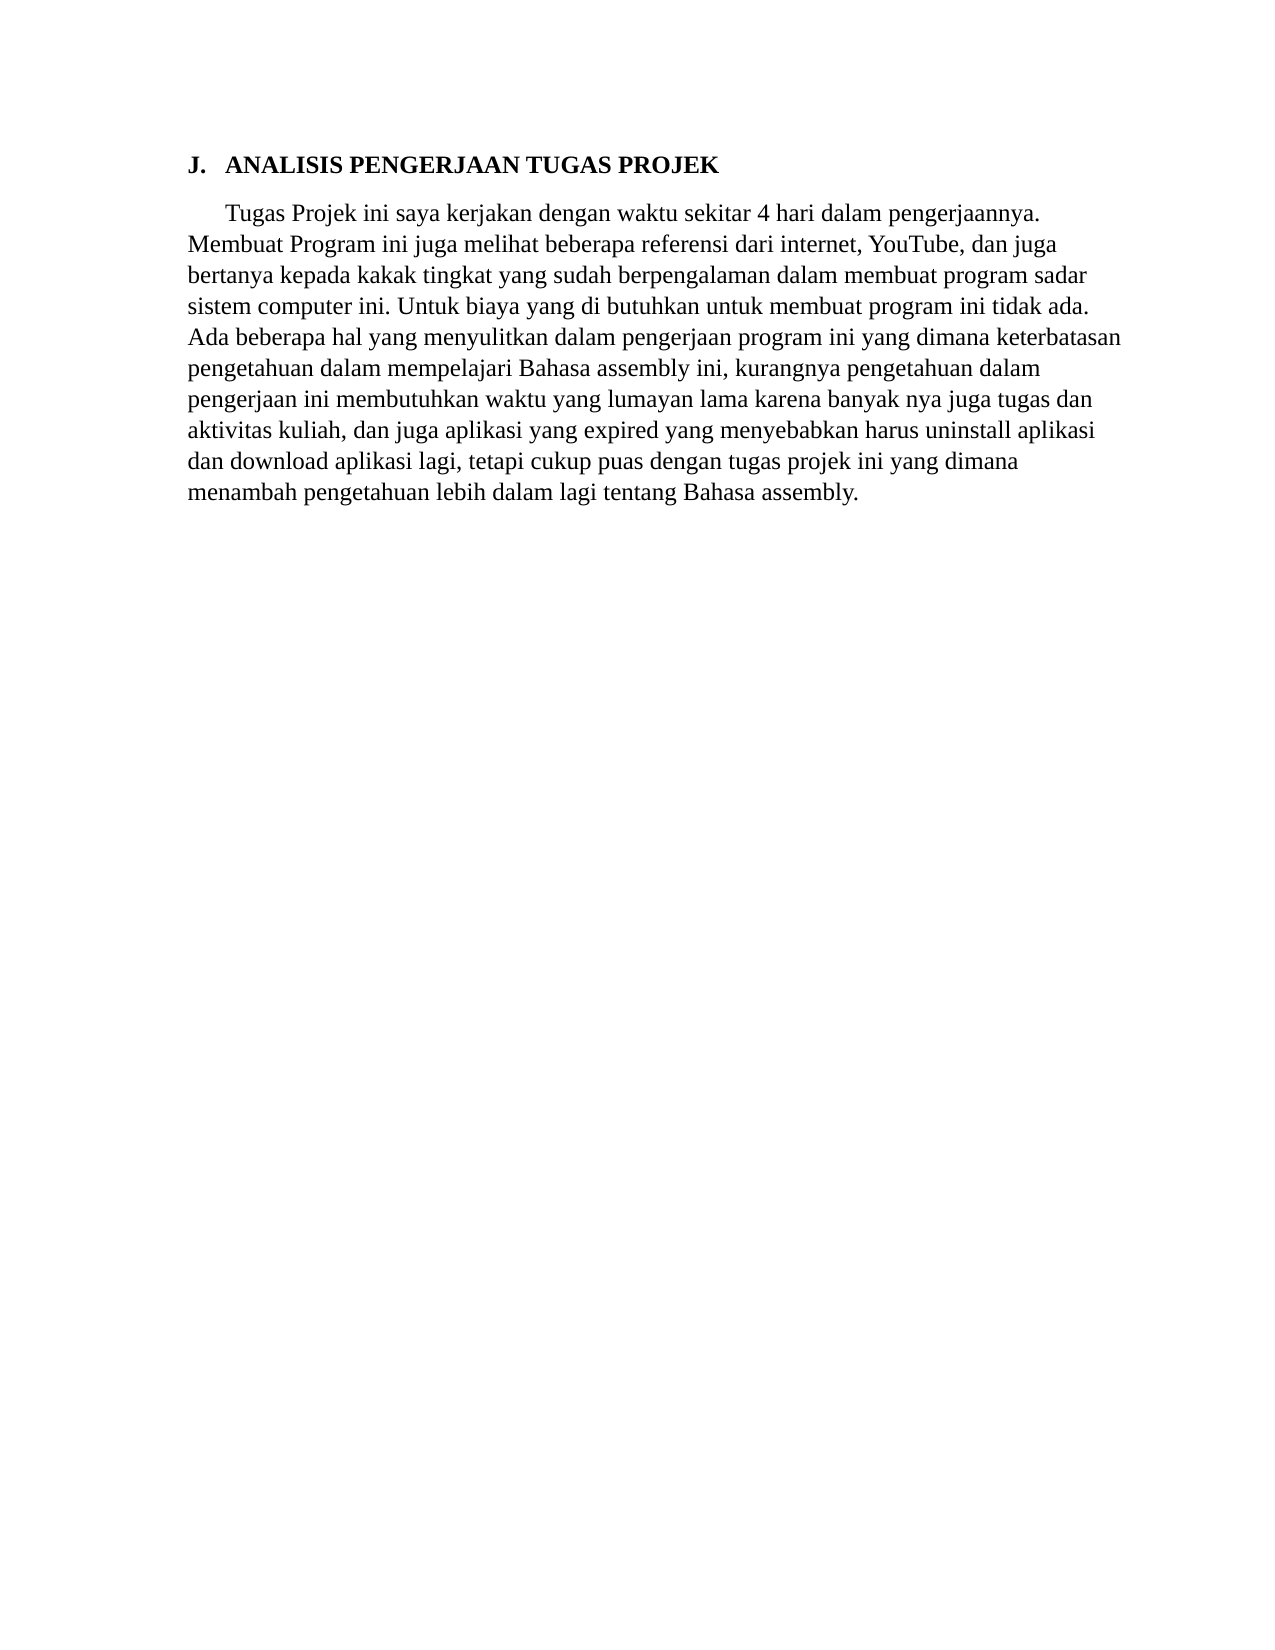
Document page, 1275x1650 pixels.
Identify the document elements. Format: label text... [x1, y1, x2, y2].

text Tugas Projek ini saya kerjakan dengan waktu sekitar 4 hari dalam pengerjaannya. Membuat Program ini juga melihat beberapa referensi dari internet, YouTube, dan juga bertanya kepada kakak tingkat yang sudah berpengalaman dalam membuat program sadar sistem computer ini. Untuk biaya yang di butuhkan untuk membuat program ini tidak ada. Ada beberapa hal yang menyulitkan dalam pengerjaan program ini yang dimana keterbatasan pengetahuan dalam mempelajari Bahasa assembly ini, kurangnya pengetahuan dalam pengerjaan ini membutuhkan waktu yang lumayan lama karena banyak nya juga tugas dan aktivitas kuliah, dan juga aplikasi yang expired yang menyebabkan harus uninstall aplikasi dan download aplikasi lagi, tetapi cukup puas dengan tugas projek ini yang dimana menambah pengetahuan lebih dalam lagi tentang Bahasa assembly. [187, 198, 1125, 506]
list ANALISIS PENGERJAAN TUGAS PROJEK [187, 150, 1125, 179]
